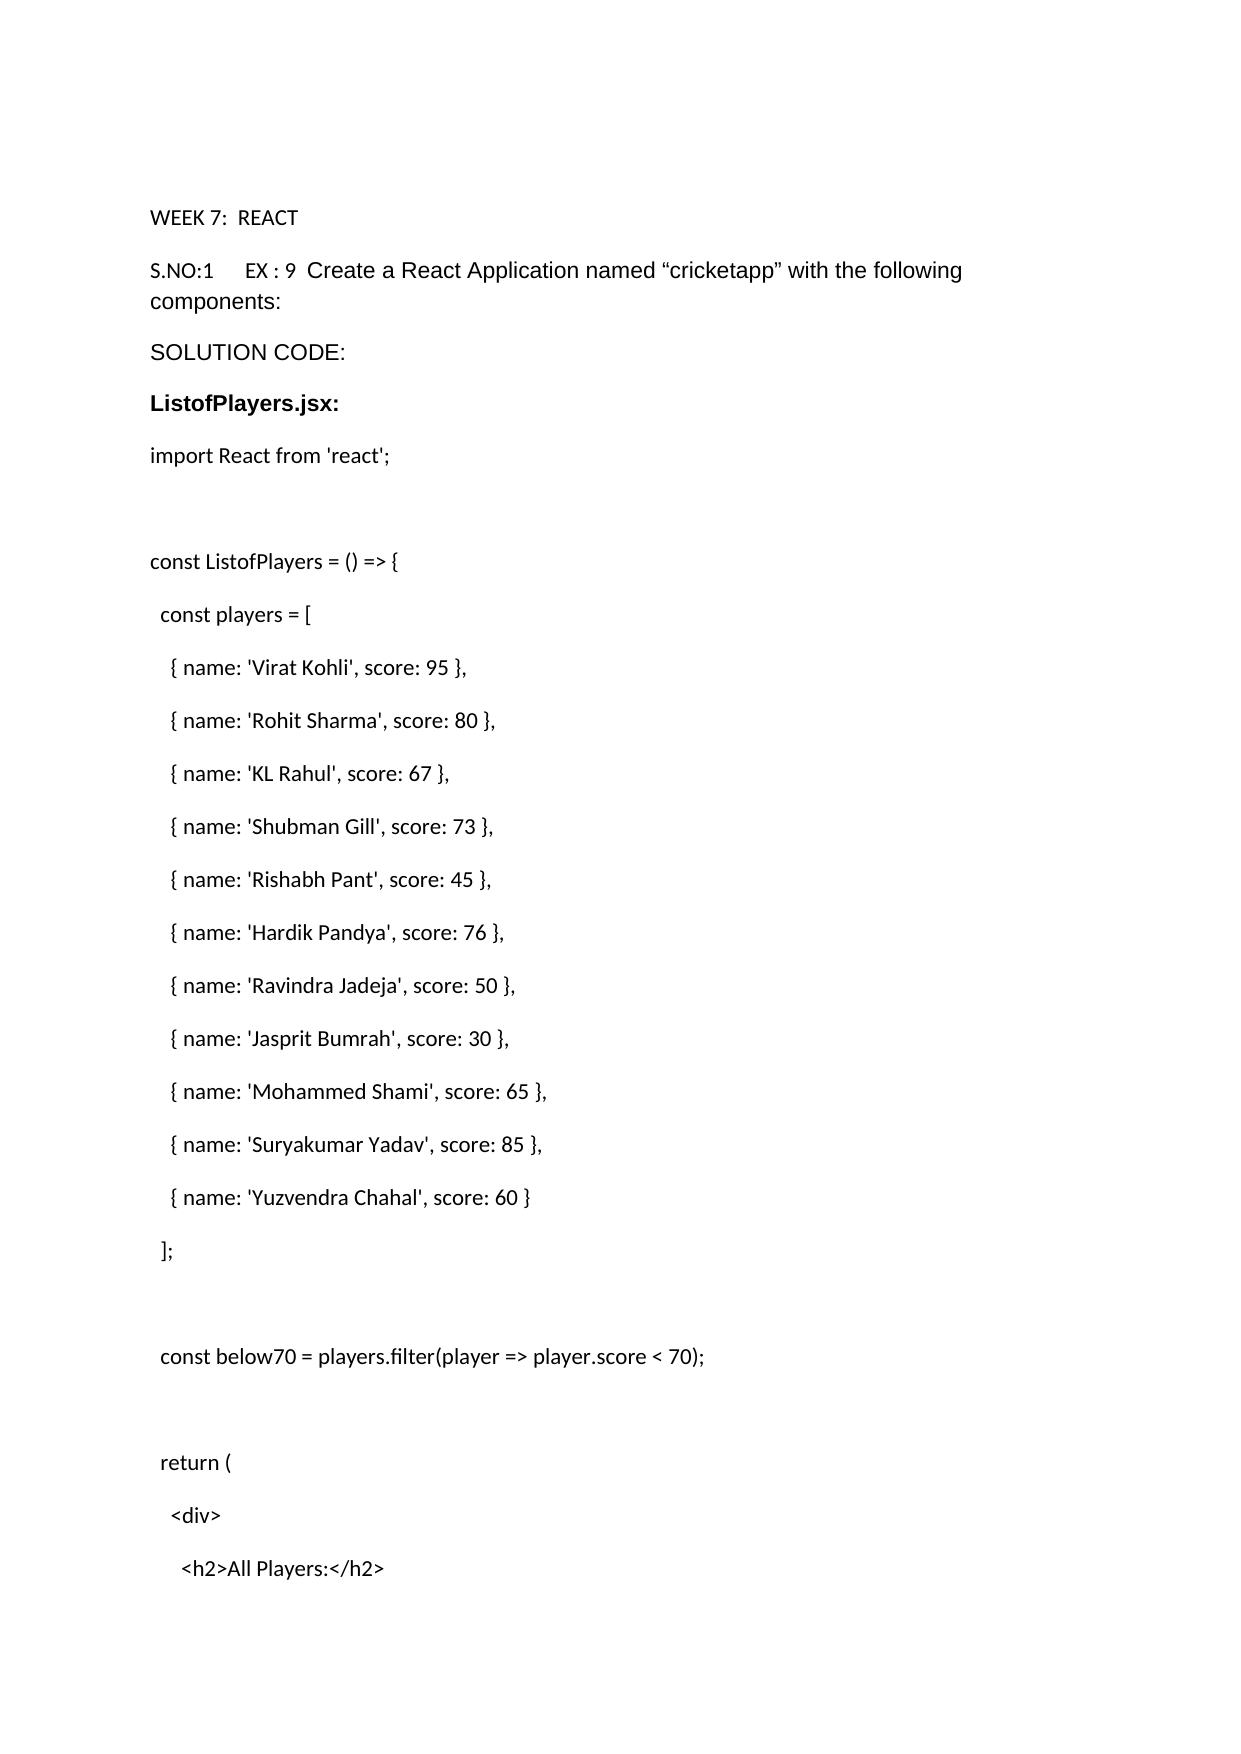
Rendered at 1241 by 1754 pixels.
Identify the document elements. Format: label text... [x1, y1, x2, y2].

text { name: 'Jasprit Bumrah', score: 30 }, [150, 1024, 1090, 1052]
text { name: 'Yuzvendra Chahal', score: 60 } [150, 1183, 1090, 1211]
text { name: 'Rohit Sharma', score: 80 }, [150, 706, 1090, 734]
text { name: 'Mohammed Shami', score: 65 }, [150, 1077, 1090, 1105]
text { name: 'KL Rahul', score: 67 }, [150, 759, 1090, 787]
text { name: 'Rishabh Pant', score: 45 }, [150, 865, 1090, 893]
text { name: 'Suryakumar Yadav', score: 85 }, [150, 1130, 1090, 1158]
text S.NO:1 EX : 9 Create a React Application named “cricketapp” with the following components: [150, 256, 1090, 314]
text return ( [150, 1448, 1090, 1476]
text ]; [150, 1236, 1090, 1264]
text const players = [ [150, 600, 1090, 628]
text ListofPlayers.jsx: [150, 390, 1090, 416]
text { name: 'Shubman Gill', score: 73 }, [150, 812, 1090, 840]
text import React from 'react'; [150, 441, 1090, 469]
text { name: 'Virat Kohli', score: 95 }, [150, 653, 1090, 681]
text WEEK 7: REACT [150, 203, 1090, 231]
text <h2>All Players:</h2> [150, 1554, 1090, 1582]
text const ListofPlayers = () => { [150, 547, 1090, 575]
text <div> [150, 1501, 1090, 1529]
text const below70 = players.filter(player => player.score < 70); [150, 1342, 1090, 1370]
text { name: 'Ravindra Jadeja', score: 50 }, [150, 971, 1090, 999]
text SOLUTION CODE: [150, 339, 1090, 365]
text { name: 'Hardik Pandya', score: 76 }, [150, 918, 1090, 946]
